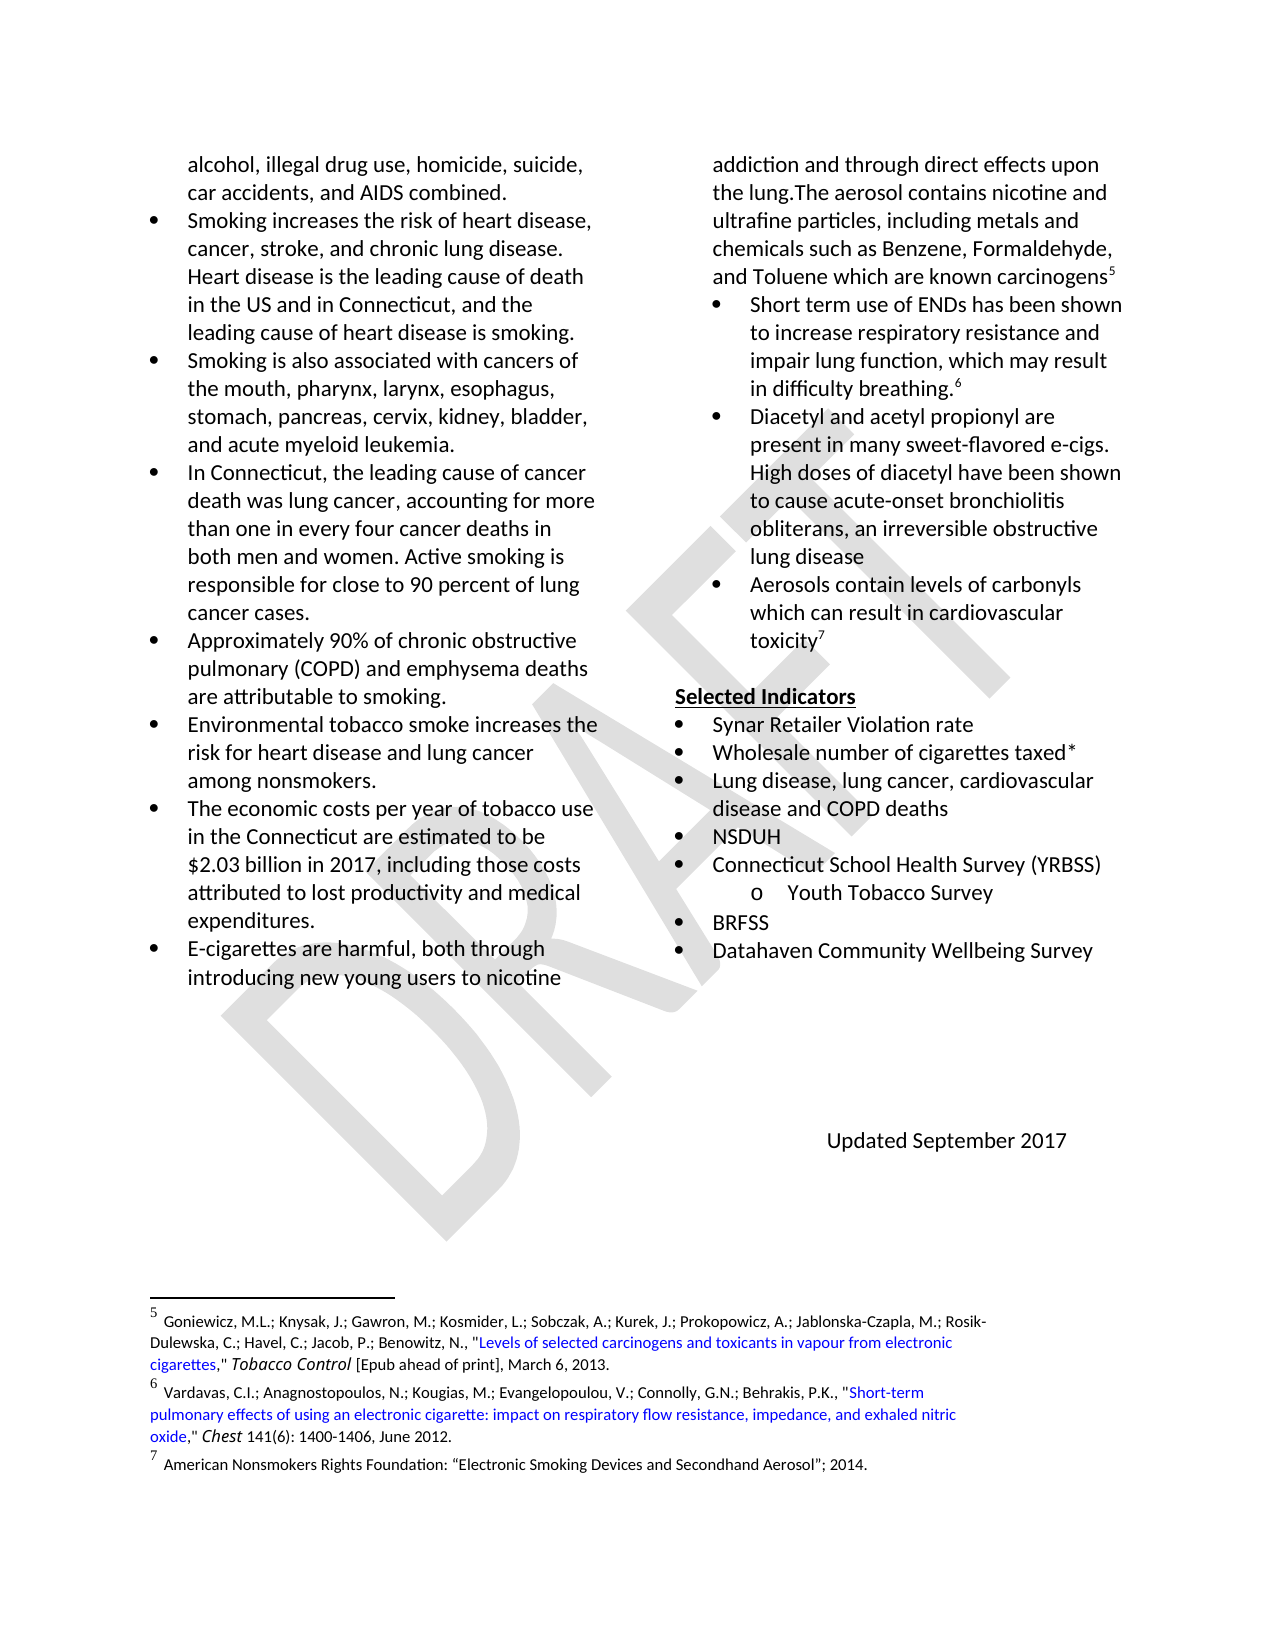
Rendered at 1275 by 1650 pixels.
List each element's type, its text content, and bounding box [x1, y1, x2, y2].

list NSDUH [675, 822, 1125, 851]
list Connecticut School Health Survey (YRBSS) [675, 851, 1125, 878]
list Lung disease, lung cancer, cardiovascular disease and COPD deaths [675, 766, 1125, 822]
list The economic costs per year of tobacco use in the Connecticut are estimated to be $2.03 billion in 2017, including those costs attributed to lost productivity and medical expenditures. [150, 794, 600, 934]
list E-cigarettes are harmful, both through introducing new young users to nicotine addiction and through direct effects upon the lung.The aerosol contains nicotine and ultrafine particles, including metals and chemicals such as Benzene, Formaldehyde, and Toluene which are known carcinogens [675, 150, 1125, 290]
list Datahaven Community Wellbeing Survey [675, 936, 1125, 964]
list Smoking increases the risk of heart disease, cancer, stroke, and chronic lung disease. Heart disease is the leading cause of death in the US and in Connecticut, and the leading cause of heart disease is smoking. [150, 206, 600, 346]
list Youth Tobacco Survey [750, 878, 1125, 908]
text Selected Indicators [675, 682, 1125, 710]
list Wholesale number of cigarettes taxed* [675, 738, 1125, 766]
text Updated September 2017 [150, 1126, 1125, 1154]
list Synar Retailer Violation rate [675, 710, 1125, 738]
list Aerosols contain levels of carbonyls which can result in cardiovascular toxicity [712, 570, 1125, 654]
list E-cigarettes are harmful, both through introducing new young users to nicotine addiction and through direct effects upon the lung.The aerosol contains nicotine and ultrafine particles, including metals and chemicals such as Benzene, Formaldehyde, and Toluene which are known carcinogens [150, 934, 600, 991]
list Short term use of ENDs has been shown to increase respiratory resistance and impair lung function, which may result in difficulty breathing. [712, 290, 1125, 402]
list Smoking is also associated with cancers of the mouth, pharynx, larynx, esophagus, stomach, pancreas, cervix, kidney, bladder, and acute myeloid leukemia. [150, 346, 600, 458]
list Approximately 90% of chronic obstructive pulmonary (COPD) and emphysema deaths are attributable to smoking. [150, 626, 600, 710]
list In Connecticut, the leading cause of cancer death was lung cancer, accounting for more than one in every four cancer deaths in both men and women. Active smoking is responsible for close to 90 percent of lung cancer cases. [150, 458, 600, 626]
list Environmental tobacco smoke increases the risk for heart disease and lung cancer among nonsmokers. [150, 710, 600, 794]
list Diacetyl and acetyl propionyl are present in many sweet-flavored e-cigs. High doses of diacetyl have been shown to cause acute-onset bronchiolitis obliterans, an irreversible obstructive lung disease [712, 402, 1125, 570]
list BRFSS [675, 908, 1125, 936]
